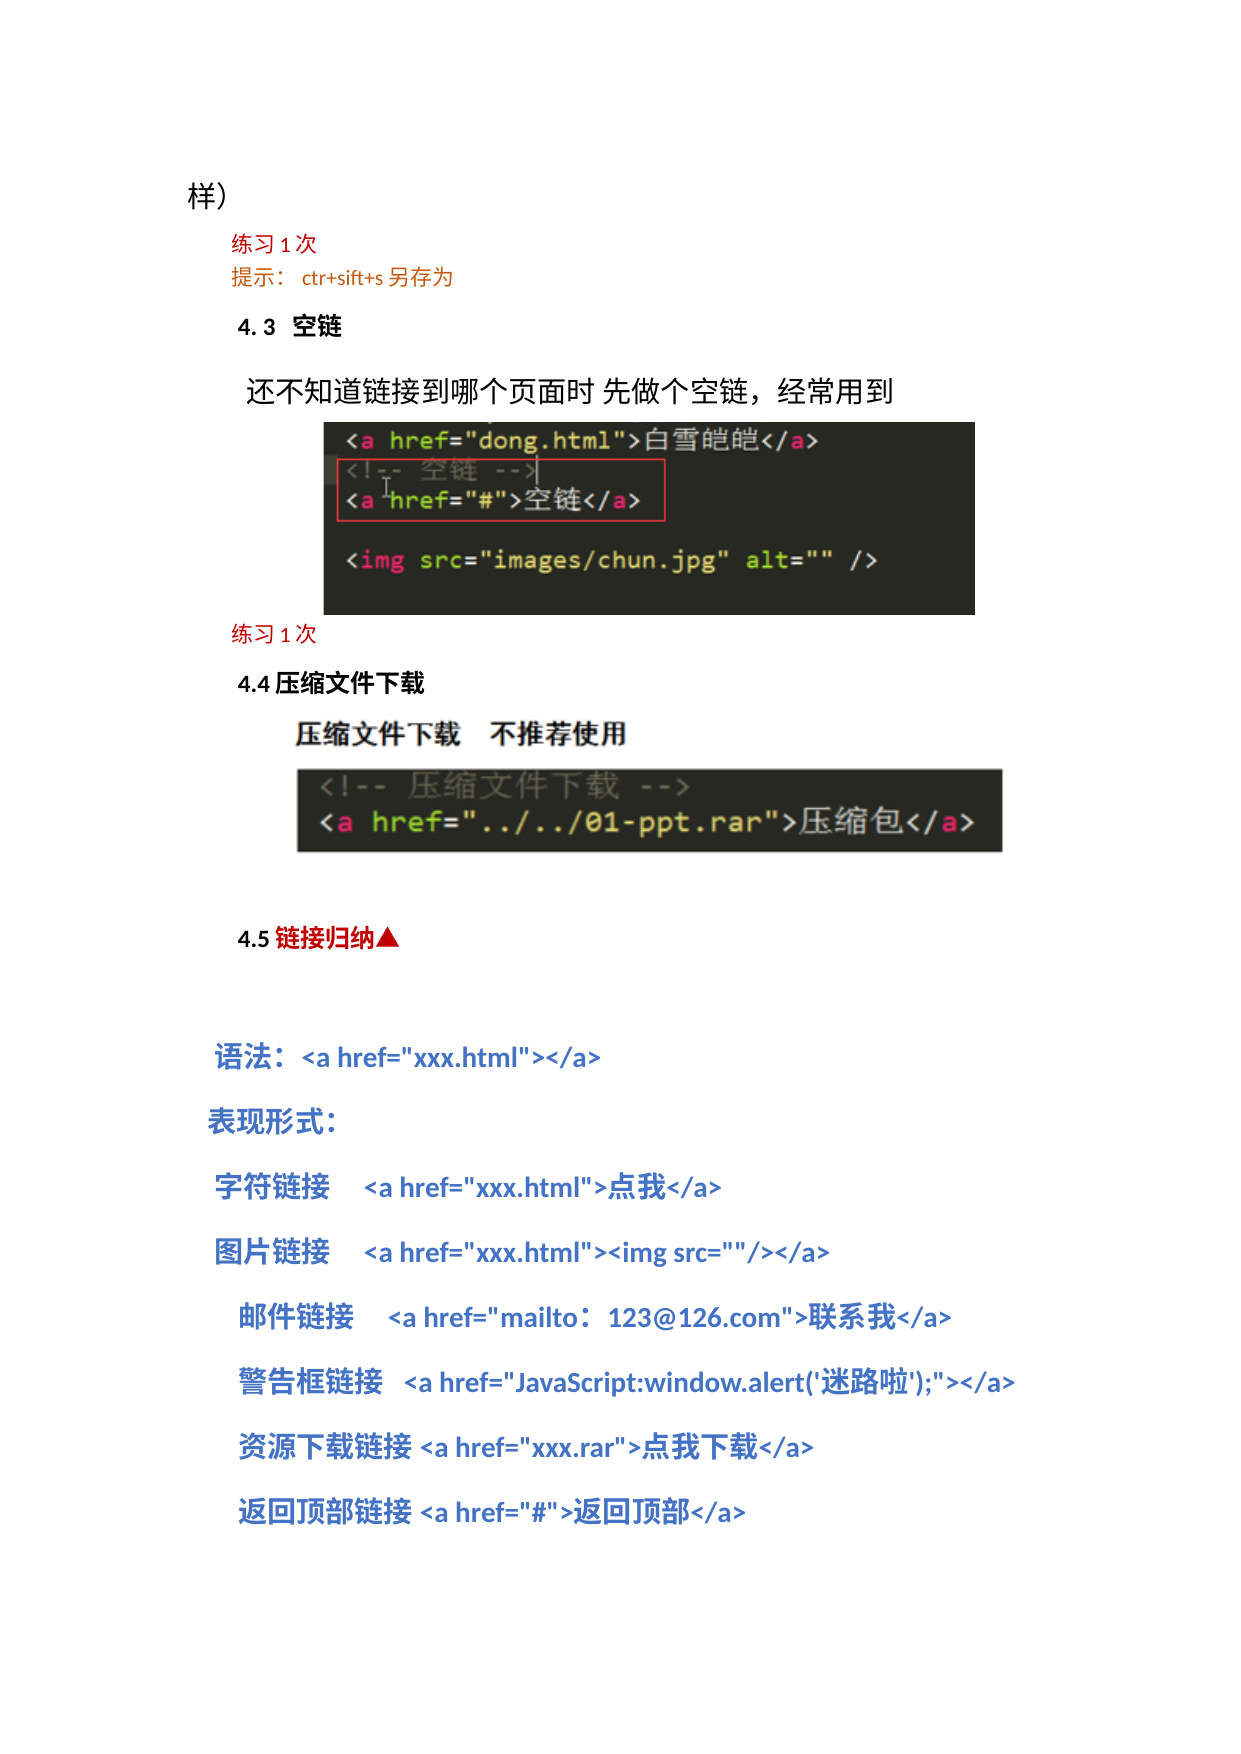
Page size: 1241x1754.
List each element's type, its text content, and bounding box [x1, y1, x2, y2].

subtitle 4.5 链接归纳▲ [187, 904, 1053, 969]
text 图片链接 <a href="xxx.html"><img src=""/></a> [187, 1217, 1053, 1282]
text 邮件链接 <a href="mailto：123@126.com">联系我</a> [187, 1282, 1053, 1347]
text 返回顶部链接 <a href="#">返回顶部</a> [187, 1477, 1053, 1542]
text 表现形式： [187, 1087, 1053, 1152]
text 练习1次 [187, 617, 1053, 649]
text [187, 162, 1053, 227]
text 警告框链接 <a href="JavaScript:window.alert('迷路啦');"></a> [187, 1347, 1053, 1412]
text 还不知道链接到哪个页面时 先做个空链，经常用到 [187, 357, 1053, 422]
text 字符链接 <a href="xxx.html">点我</a> [187, 1152, 1053, 1217]
text 资源下载链接 <a href="xxx.rar">点我下载</a> [187, 1412, 1053, 1477]
text 练习1次 [187, 227, 1053, 259]
subtitle 4.4 压缩文件下载 [187, 649, 1053, 714]
subtitle 3 空链 [187, 292, 1053, 357]
text 语法：<a href="xxx.html"></a> [187, 1022, 1053, 1087]
picture [289, 714, 1009, 866]
text 提示： ctr+sift+s 另存为 [187, 259, 1053, 292]
picture [323, 422, 975, 615]
